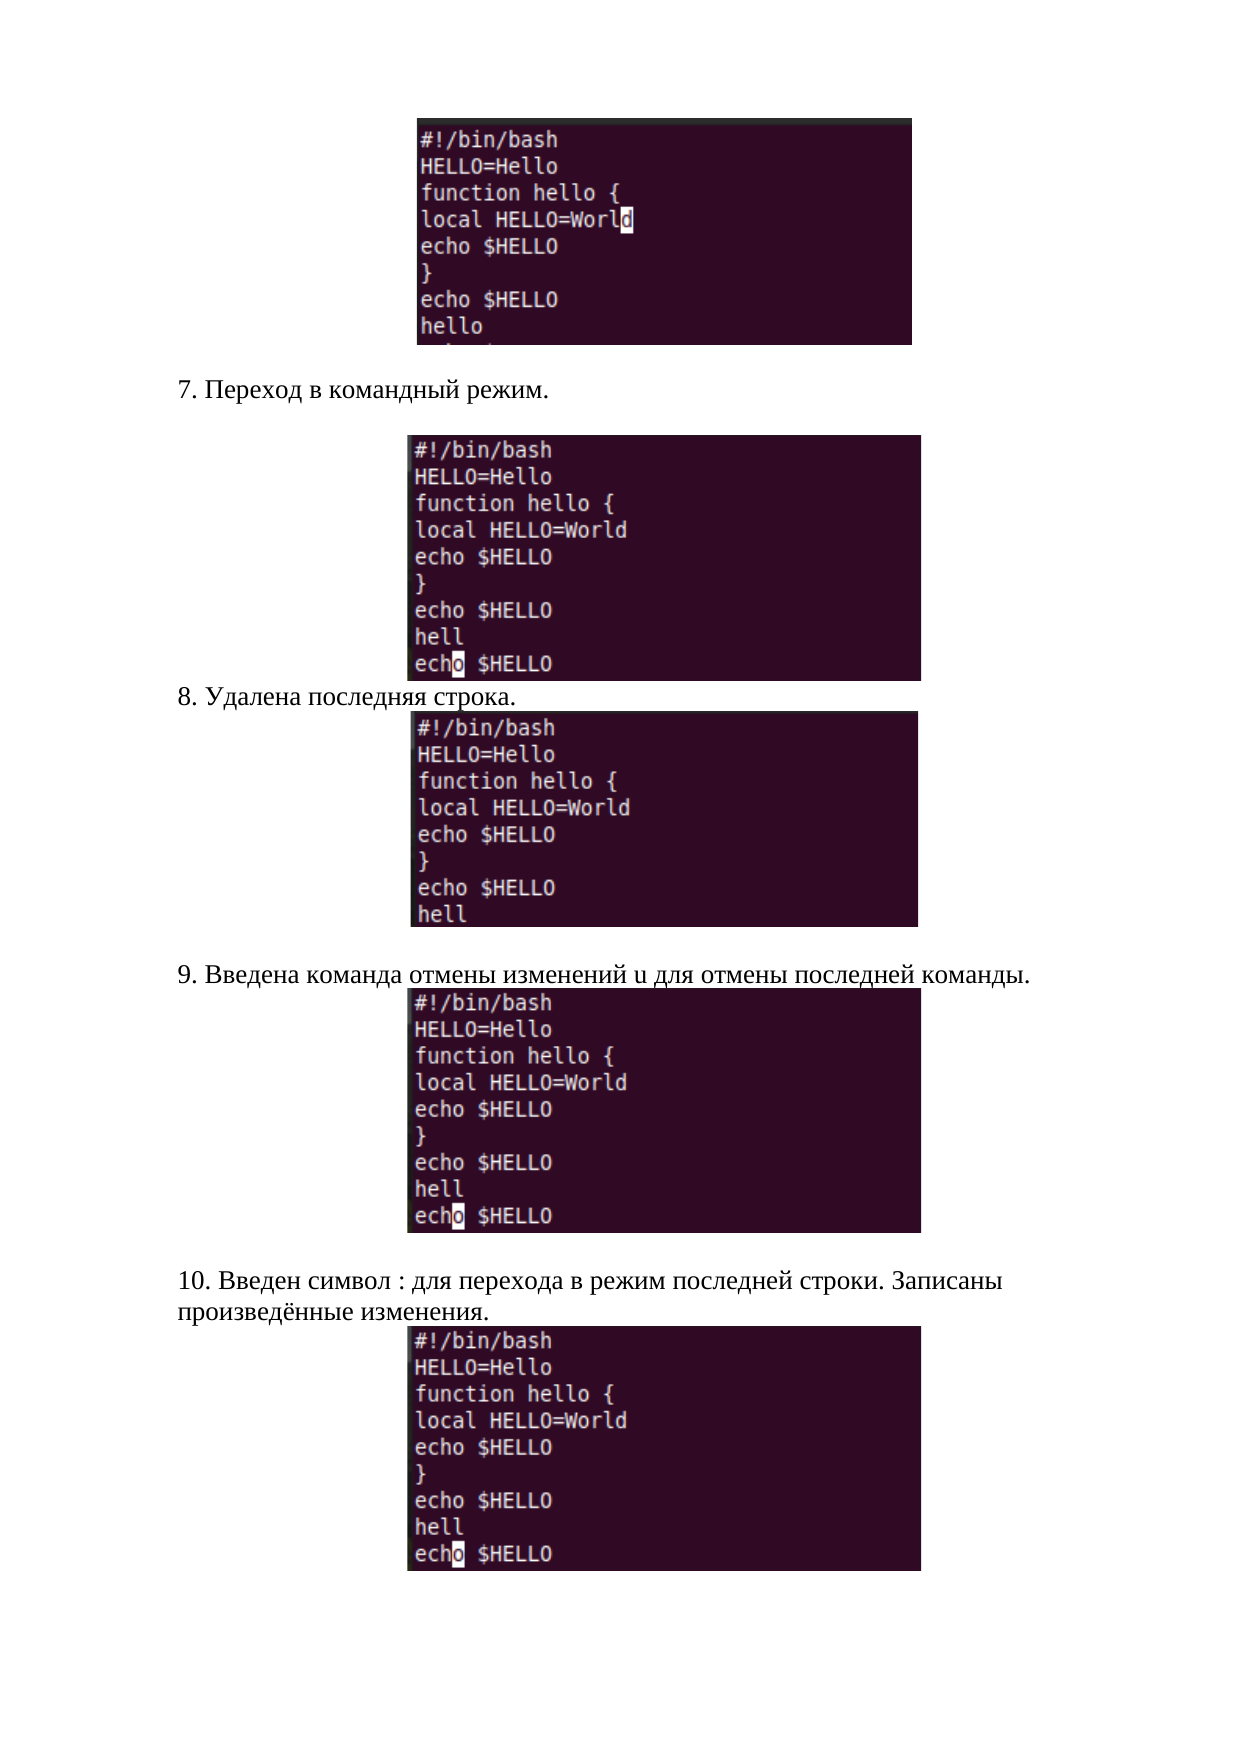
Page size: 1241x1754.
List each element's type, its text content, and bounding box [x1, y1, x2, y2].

picture [416, 118, 912, 345]
picture [407, 988, 922, 1233]
text 10. Введен символ : для перехода в режим последней строки. Записаны произведённые изменения. [177, 1264, 1152, 1326]
picture [407, 435, 922, 681]
picture [407, 1326, 922, 1571]
text 8. Удалена последняя строка. [177, 680, 1152, 712]
text 9. Введена команда отмены изменений u для отмены последней команды. [177, 958, 1152, 989]
text 7. Переход в командный режим. [177, 373, 1152, 404]
picture [410, 711, 919, 927]
